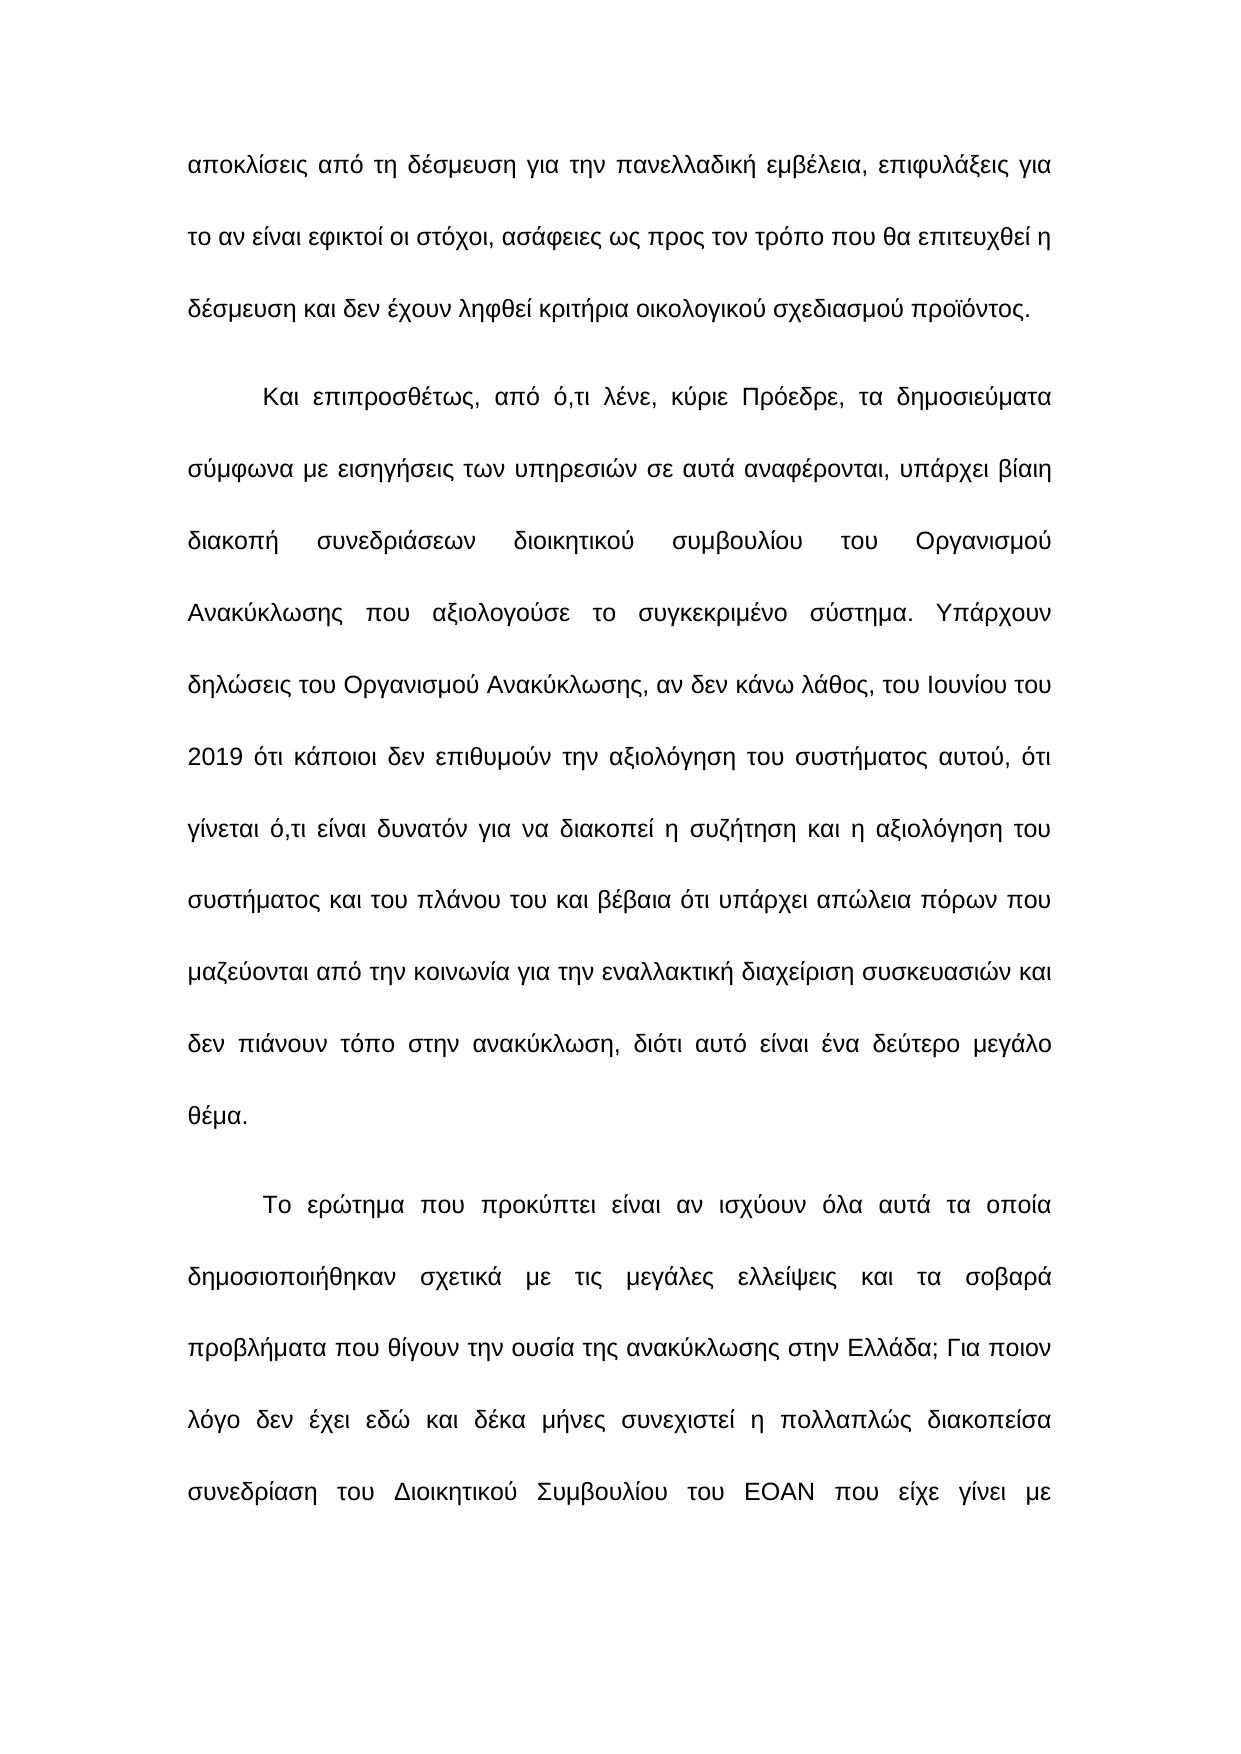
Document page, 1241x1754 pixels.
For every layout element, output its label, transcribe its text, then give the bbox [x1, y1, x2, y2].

text Και επιπροσθέτως, από ό,τι λένε, κύριε Πρόεδρε, τα δημοσιεύματα σύμφωνα με εισηγήσεις των υπηρεσιών σε αυτά αναφέρονται, υπάρχει βίαιη διακοπή συνεδριάσεων διοικητικού συμβουλίου του Οργανισμού Ανακύκλωσης που αξιολογούσε το συγκεκριμένο σύστημα. Υπάρχουν δηλώσεις του Οργανισμού Ανακύκλωσης, αν δεν κάνω λάθος, του Ιουνίου του 2019 ότι κάποιοι δεν επιθυμούν την αξιολόγηση του συστήματος αυτού, ότι γίνεται ό,τι είναι δυνατόν για να διακοπεί η συζήτηση και η αξιολόγηση του συστήματος και του πλάνου του και βέβαια ότι υπάρχει απώλεια πόρων που μαζεύονται από την κοινωνία για την εναλλακτική διαχείριση συσκευασιών και δεν πιάνουν τόπο στην ανακύκλωση, διότι αυτό είναι ένα δεύτερο μεγάλο θέμα. [187, 382, 1053, 1130]
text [187, 150, 1053, 322]
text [187, 1189, 1053, 1506]
